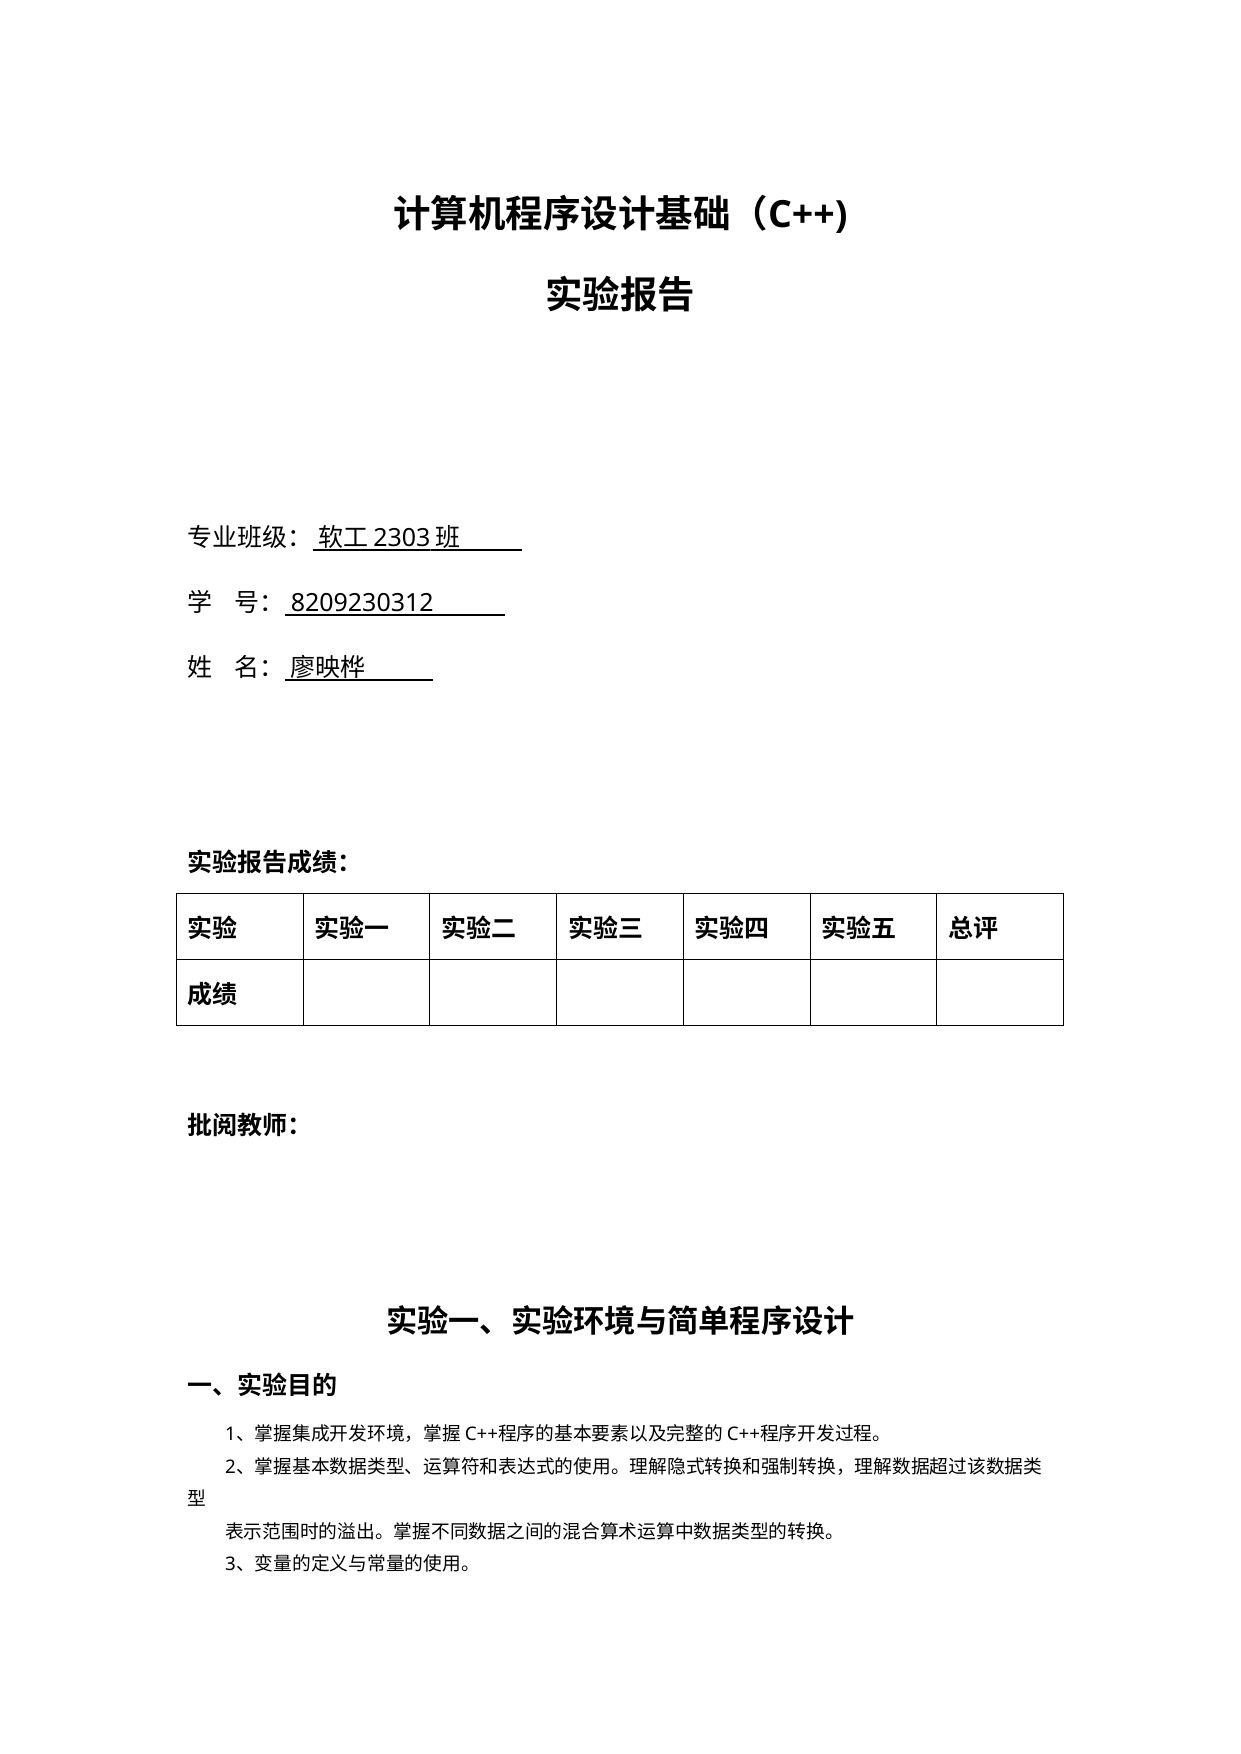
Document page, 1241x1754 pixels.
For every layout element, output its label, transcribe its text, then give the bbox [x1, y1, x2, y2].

table_cell [811, 960, 936, 1025]
text 实验报告成绩： [187, 828, 1053, 893]
table_header 总评 [937, 894, 1063, 959]
table_cell 成绩 [177, 960, 303, 1025]
text 3、变量的定义与常量的使用。 [187, 1546, 1053, 1579]
text 1、掌握集成开发环境，掌握C++程序的基本要素以及完整的C++程序开发过程。 [187, 1416, 1053, 1449]
text 表示范围时的溢出。掌握不同数据之间的混合算术运算中数据类型的转换。 [187, 1514, 1053, 1546]
table_cell [557, 960, 683, 1025]
table_cell [684, 960, 810, 1025]
table_cell [430, 960, 556, 1025]
text 实验报告 [187, 259, 1053, 324]
table_header 实验三 [557, 894, 683, 959]
text 姓 名： 廖映桦 [187, 633, 1053, 698]
text 实验一、实验环境与简单程序设计 [187, 1286, 1053, 1351]
table_header 实验 [177, 894, 303, 959]
text 专业班级： 软工2303班 [187, 503, 1053, 568]
text 一、实验目的 [187, 1351, 1053, 1416]
table_header 实验四 [684, 894, 810, 959]
table_cell [304, 960, 429, 1025]
table_header 实验一 [304, 894, 429, 959]
text 批阅教师： [187, 1091, 1053, 1156]
text 计算机程序设计基础（C++) [187, 178, 1053, 243]
table_header 实验五 [811, 894, 936, 959]
table_header 实验二 [430, 894, 556, 959]
text 学 号： 8209230312 [187, 568, 1053, 633]
table_cell [937, 960, 1063, 1025]
text 2、掌握基本数据类型、运算符和表达式的使用。理解隐式转换和强制转换，理解数据超过该数据类型 [187, 1449, 1053, 1514]
